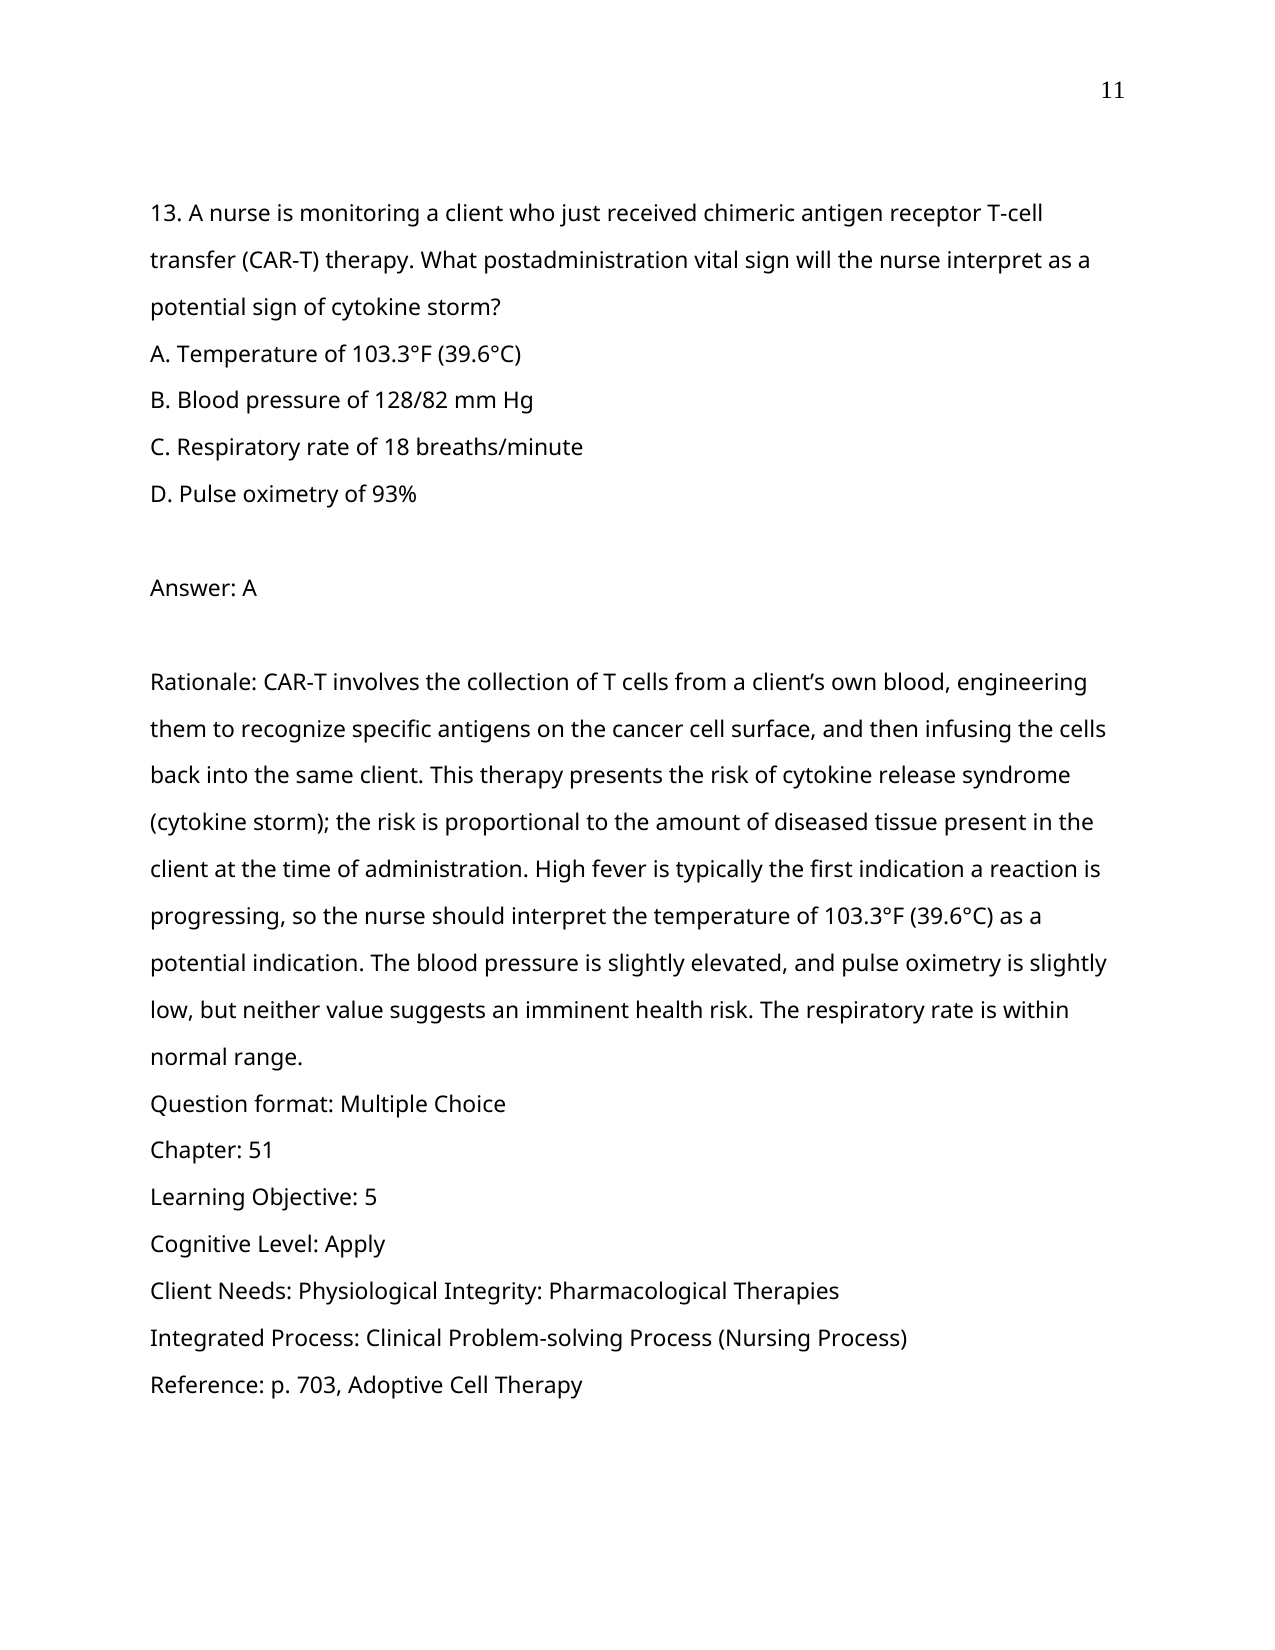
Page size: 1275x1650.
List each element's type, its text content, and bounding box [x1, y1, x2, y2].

text C. Respiratory rate of 18 breaths/minute [150, 431, 1125, 462]
text Integrated Process: Clinical Problem-solving Process (Nursing Process) [150, 1322, 1125, 1353]
text Rationale: CAR-T involves the collection of T cells from a client’s own blood, engineering them to recognize specific antigens on the cancer cell surface, and then infusing the cells back into the same client. This therapy presents the risk of cytokine release syndrome (cytokine storm); the risk is proportional to the amount of diseased tissue present in the client at the time of administration. High fever is typically the first indication a reaction is progressing, so the nurse should interpret the temperature of 103.3°F (39.6°C) as a potential indication. The blood pressure is slightly elevated, and pulse oximetry is slightly low, but neither value suggests an imminent health risk. The respiratory rate is within normal range. [150, 666, 1125, 1072]
text Reference: p. 703, Adoptive Cell Therapy [150, 1369, 1125, 1400]
text Question format: Multiple Choice [150, 1087, 1125, 1119]
text Chapter: 51 [150, 1134, 1125, 1166]
text Cognitive Level: Apply [150, 1228, 1125, 1259]
text A. Temperature of 103.3°F (39.6°C) [150, 337, 1125, 369]
text Learning Objective: 5 [150, 1181, 1125, 1212]
text D. Pulse oximetry of 93% [150, 478, 1125, 509]
text B. Blood pressure of 128/82 mm Hg [150, 384, 1125, 416]
text Answer: A [150, 572, 1125, 603]
text 13. A nurse is monitoring a client who just received chimeric antigen receptor T-cell transfer (CAR-T) therapy. What postadministration vital sign will the nurse interpret as a potential sign of cytokine storm? [150, 197, 1125, 322]
text Client Needs: Physiological Integrity: Pharmacological Therapies [150, 1275, 1125, 1306]
